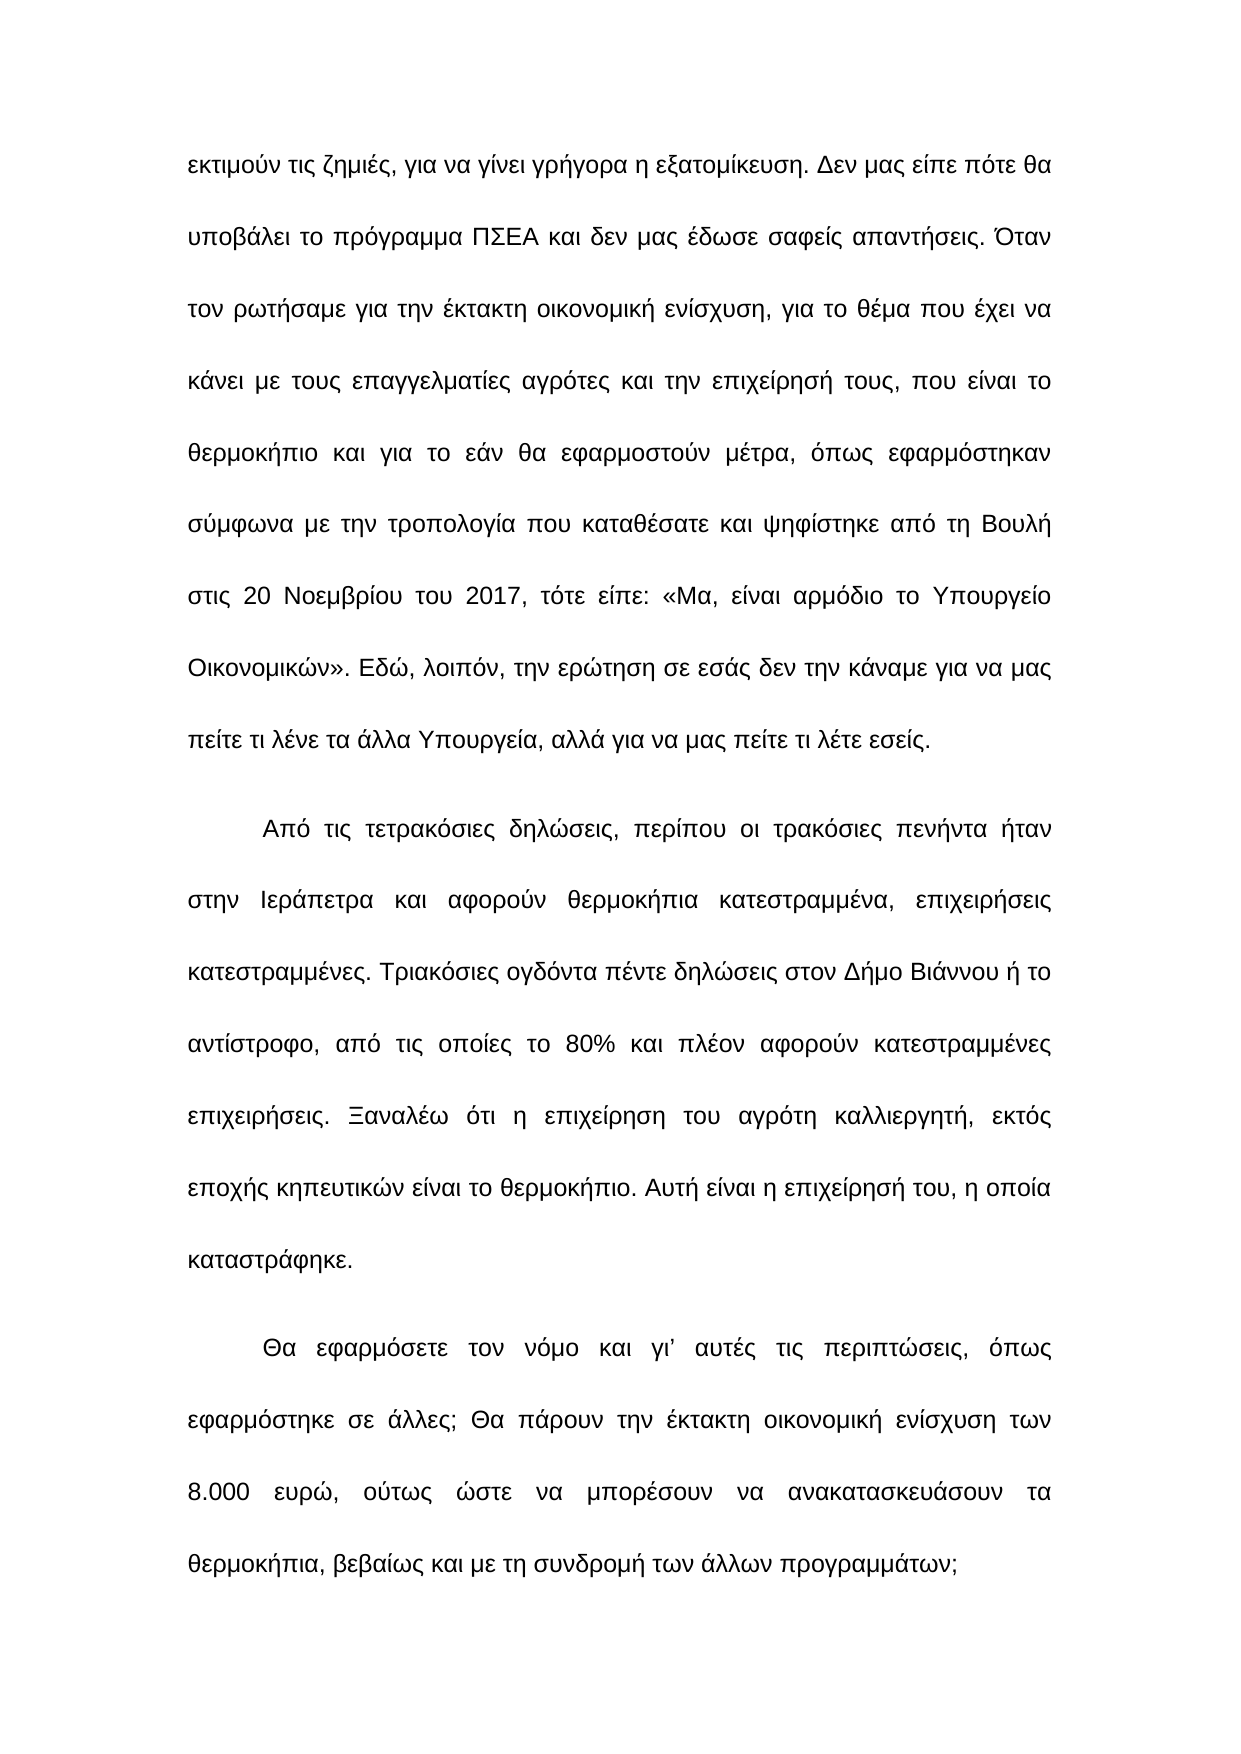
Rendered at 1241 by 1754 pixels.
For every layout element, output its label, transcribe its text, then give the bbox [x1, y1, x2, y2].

text Θα εφαρμόσετε τον νόμο και γι’ αυτές τις περιπτώσεις, όπως εφαρμόστηκε σε άλλες; Θα πάρουν την έκτακτη οικονομική ενίσχυση των 8.000 ευρώ, ούτως ώστε να μπορέσουν να ανακατασκευάσουν τα θερμοκήπια, βεβαίως και με τη συνδρομή των άλλων προγραμμάτων; [187, 1333, 1053, 1578]
text Από τις τετρακόσιες δηλώσεις, περίπου οι τρακόσιες πενήντα ήταν στην Ιεράπετρα και αφορούν θερμοκήπια κατεστραμμένα, επιχειρήσεις κατεστραμμένες. Τριακόσιες ογδόντα πέντε δηλώσεις στον Δήμο Βιάννου ή το αντίστροφο, από τις οποίες το 80% και πλέον αφορούν κατεστραμμένες επιχειρήσεις. Ξαναλέω ότι η επιχείρηση του αγρότη καλλιεργητή, εκτός εποχής κηπευτικών είναι το θερμοκήπιο. Αυτή είναι η επιχείρησή του, η οποία καταστράφηκε. [187, 813, 1053, 1273]
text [187, 150, 1053, 754]
